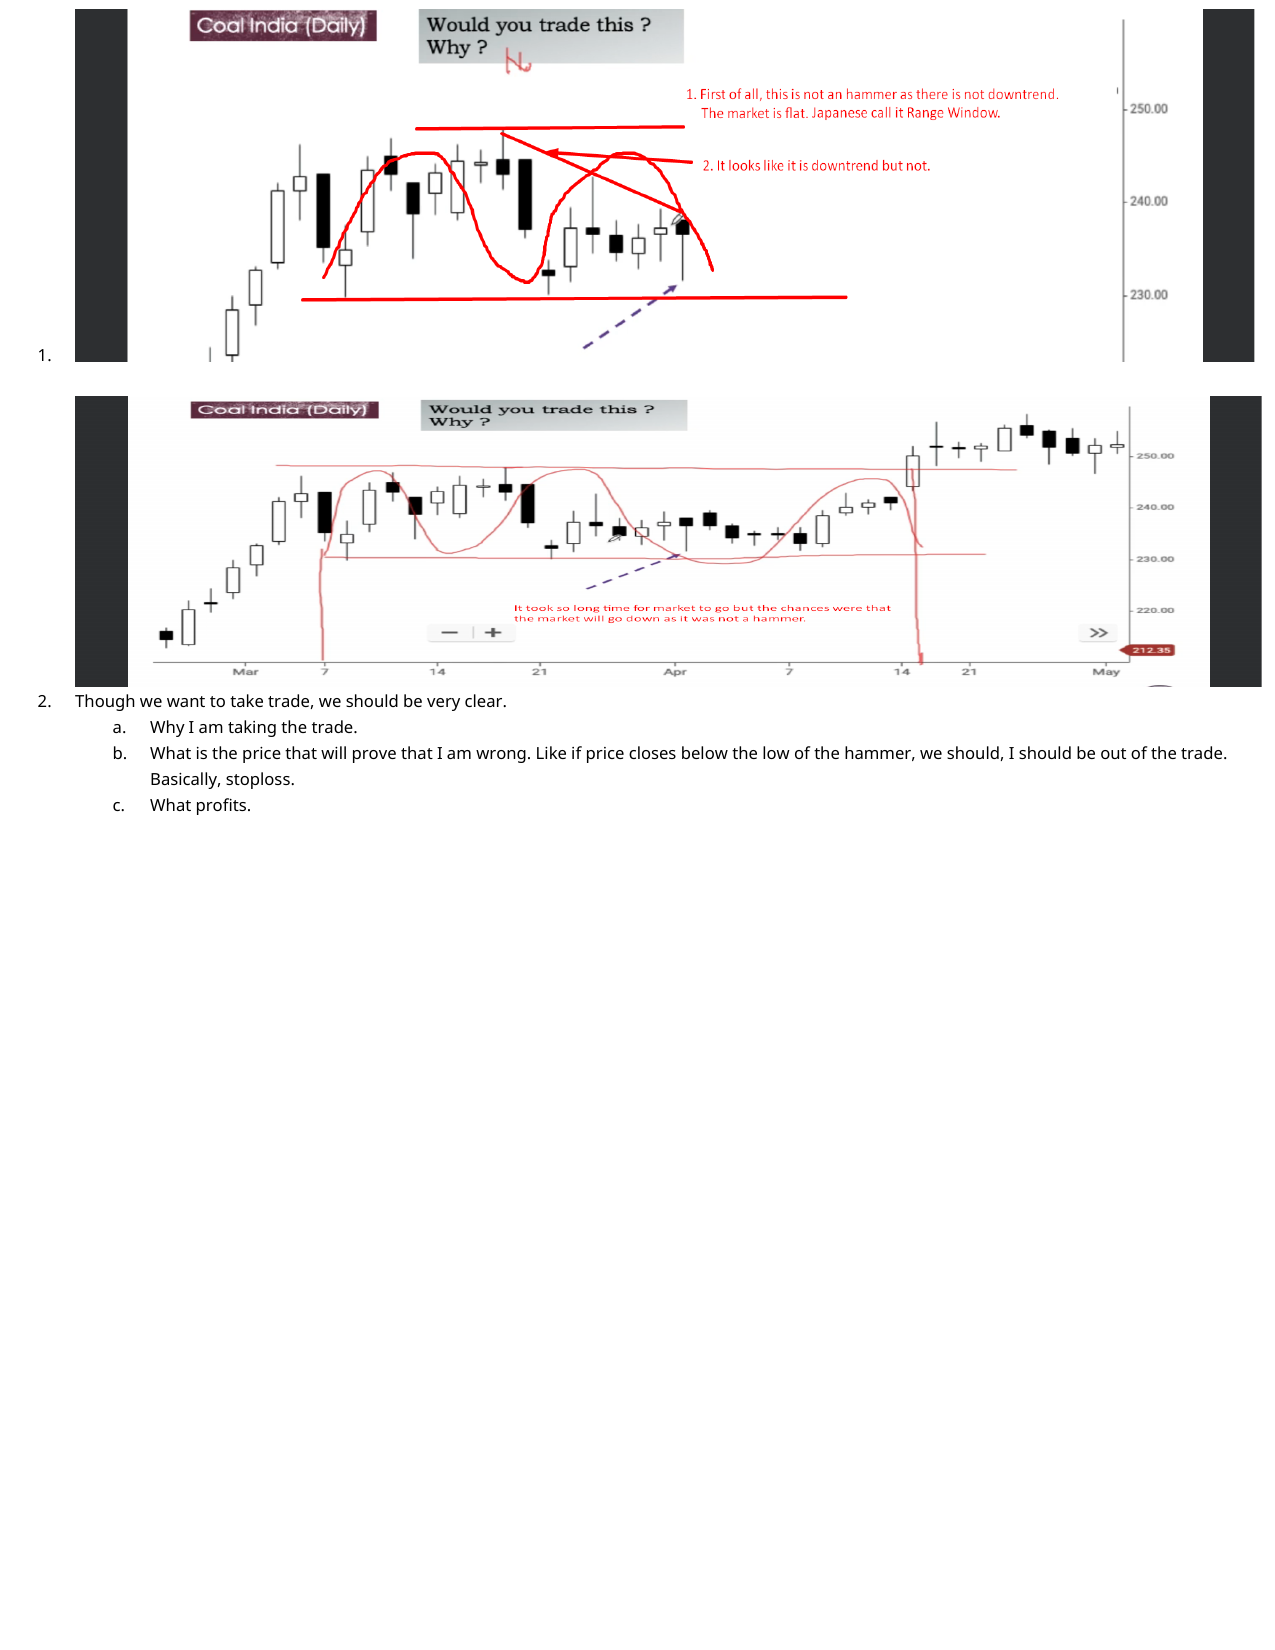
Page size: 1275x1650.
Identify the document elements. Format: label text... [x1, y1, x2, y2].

picture [75, 396, 1262, 687]
picture [75, 9, 1255, 362]
list What is the price that will prove that I am wrong. Like if price closes below the low of the hammer, we should, I should be out of the trade. Basically, stoploss. [112, 742, 1255, 791]
list What profits. [112, 794, 1255, 817]
list Why I am taking the trade. [112, 716, 1255, 738]
list Though we want to take trade, we should be very clear. [37, 690, 1255, 712]
